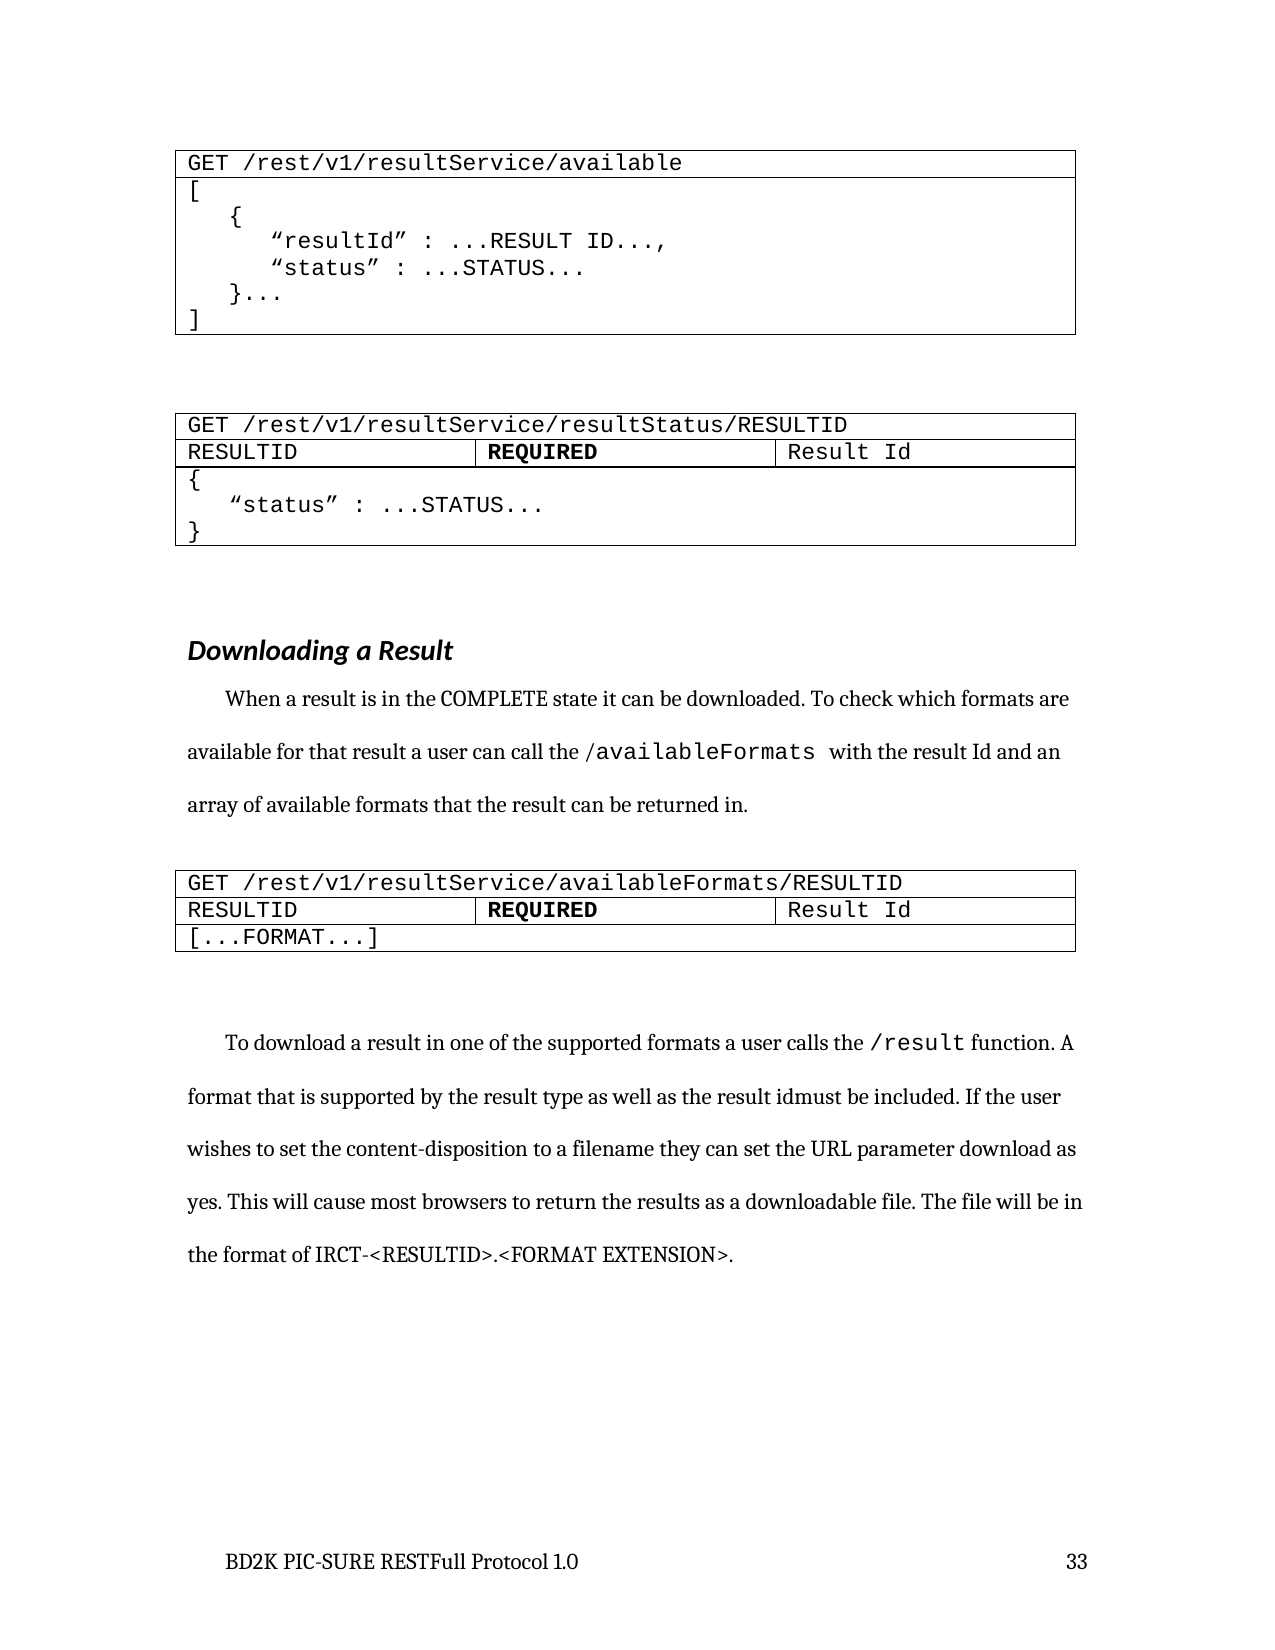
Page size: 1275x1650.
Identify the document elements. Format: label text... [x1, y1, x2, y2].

table_cell RESULTID [176, 898, 475, 924]
table_cell { “status” : ...STATUS... } [176, 468, 1075, 545]
text To download a result in one of the supported formats a user calls the /result function. A format that is supported by the result type as well as the result idmust be included. If the user wishes to set the content-disposition to a filename they can set the URL parameter download as yes. This will cause most browsers to return the results as a downloadable file. The file will be in the format of IRCT-<RESULTID>.<FORMAT EXTENSION>. [187, 1030, 1087, 1268]
table_cell Result Id [776, 440, 1075, 466]
table_cell REQUIRED [476, 898, 775, 924]
table_cell Result Id [776, 898, 1075, 924]
table_header GET /rest/v1/resultService/available [176, 151, 1075, 177]
subtitle Downloading a Result [187, 632, 1087, 668]
table_header GET /rest/v1/resultService/resultStatus/RESULTID [176, 414, 1075, 439]
text When a result is in the COMPLETE state it can be downloaded. To check which formats are available for that result a user can call the /availableFormats with the result Id and an array of available formats that the result can be returned in. [187, 686, 1087, 819]
table_cell [ { “resultId” : ...RESULT ID..., “status” : ...STATUS... }... ] [176, 178, 1075, 334]
table_cell RESULTID [176, 440, 475, 466]
table_cell [...FORMAT...] [176, 925, 1075, 951]
table_cell REQUIRED [476, 440, 775, 466]
table_header GET /rest/v1/resultService/availableFormats/RESULTID [176, 871, 1075, 897]
